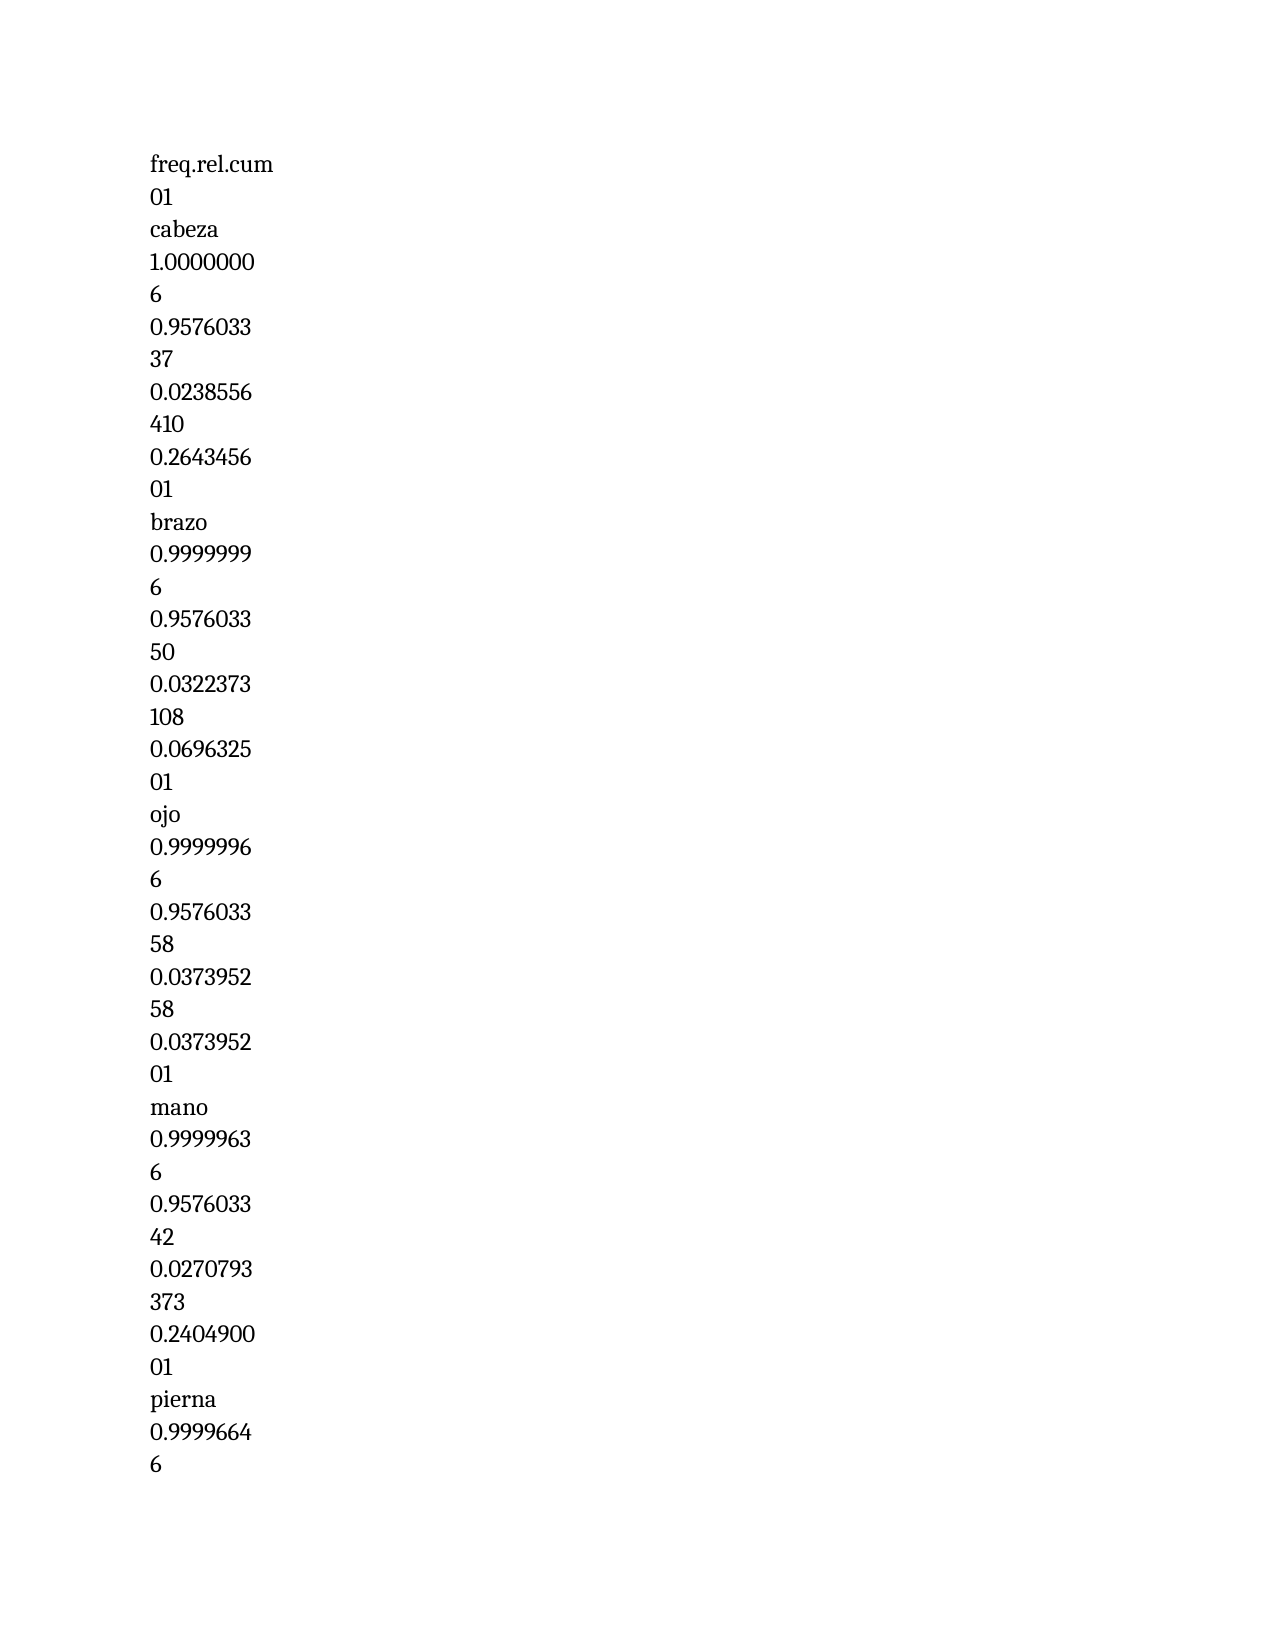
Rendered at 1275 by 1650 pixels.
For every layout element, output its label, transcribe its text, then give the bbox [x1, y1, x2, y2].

text 01 [150, 767, 1125, 796]
text 0.0238556 [150, 377, 1125, 406]
text 108 [150, 702, 1125, 731]
text 1.0000000 [150, 247, 1125, 276]
text 6 [150, 280, 1125, 309]
text 373 [150, 1287, 1125, 1316]
text 0.2643456 [150, 442, 1125, 471]
text 0.0373952 [150, 962, 1125, 991]
text pierna [150, 1385, 1125, 1414]
text 0.9576033 [150, 897, 1125, 926]
text 410 [150, 410, 1125, 439]
text mano [150, 1092, 1125, 1121]
text 6 [150, 572, 1125, 601]
text 0.9999664 [150, 1417, 1125, 1446]
text 0.0373952 [150, 1027, 1125, 1056]
text 01 [150, 1060, 1125, 1089]
text 58 [150, 930, 1125, 959]
text 0.9999963 [150, 1125, 1125, 1154]
text 01 [150, 182, 1125, 211]
text 0.9999996 [150, 832, 1125, 861]
text 6 [150, 1157, 1125, 1186]
text 0.9576033 [150, 605, 1125, 634]
text freq.rel.cum [150, 150, 1125, 179]
text 50 [150, 637, 1125, 666]
text 01 [150, 1352, 1125, 1381]
text brazo [150, 507, 1125, 536]
text 6 [150, 1450, 1125, 1479]
text 0.9576033 [150, 1190, 1125, 1219]
text 01 [150, 475, 1125, 504]
text 42 [150, 1222, 1125, 1251]
text 58 [150, 995, 1125, 1024]
text 0.0696325 [150, 735, 1125, 764]
text 0.0270793 [150, 1255, 1125, 1284]
text ojo [150, 800, 1125, 829]
text 37 [150, 345, 1125, 374]
text 0.9576033 [150, 312, 1125, 341]
text 0.0322373 [150, 670, 1125, 699]
text cabeza [150, 215, 1125, 244]
text 6 [150, 865, 1125, 894]
text 0.9999999 [150, 540, 1125, 569]
text 0.2404900 [150, 1320, 1125, 1349]
